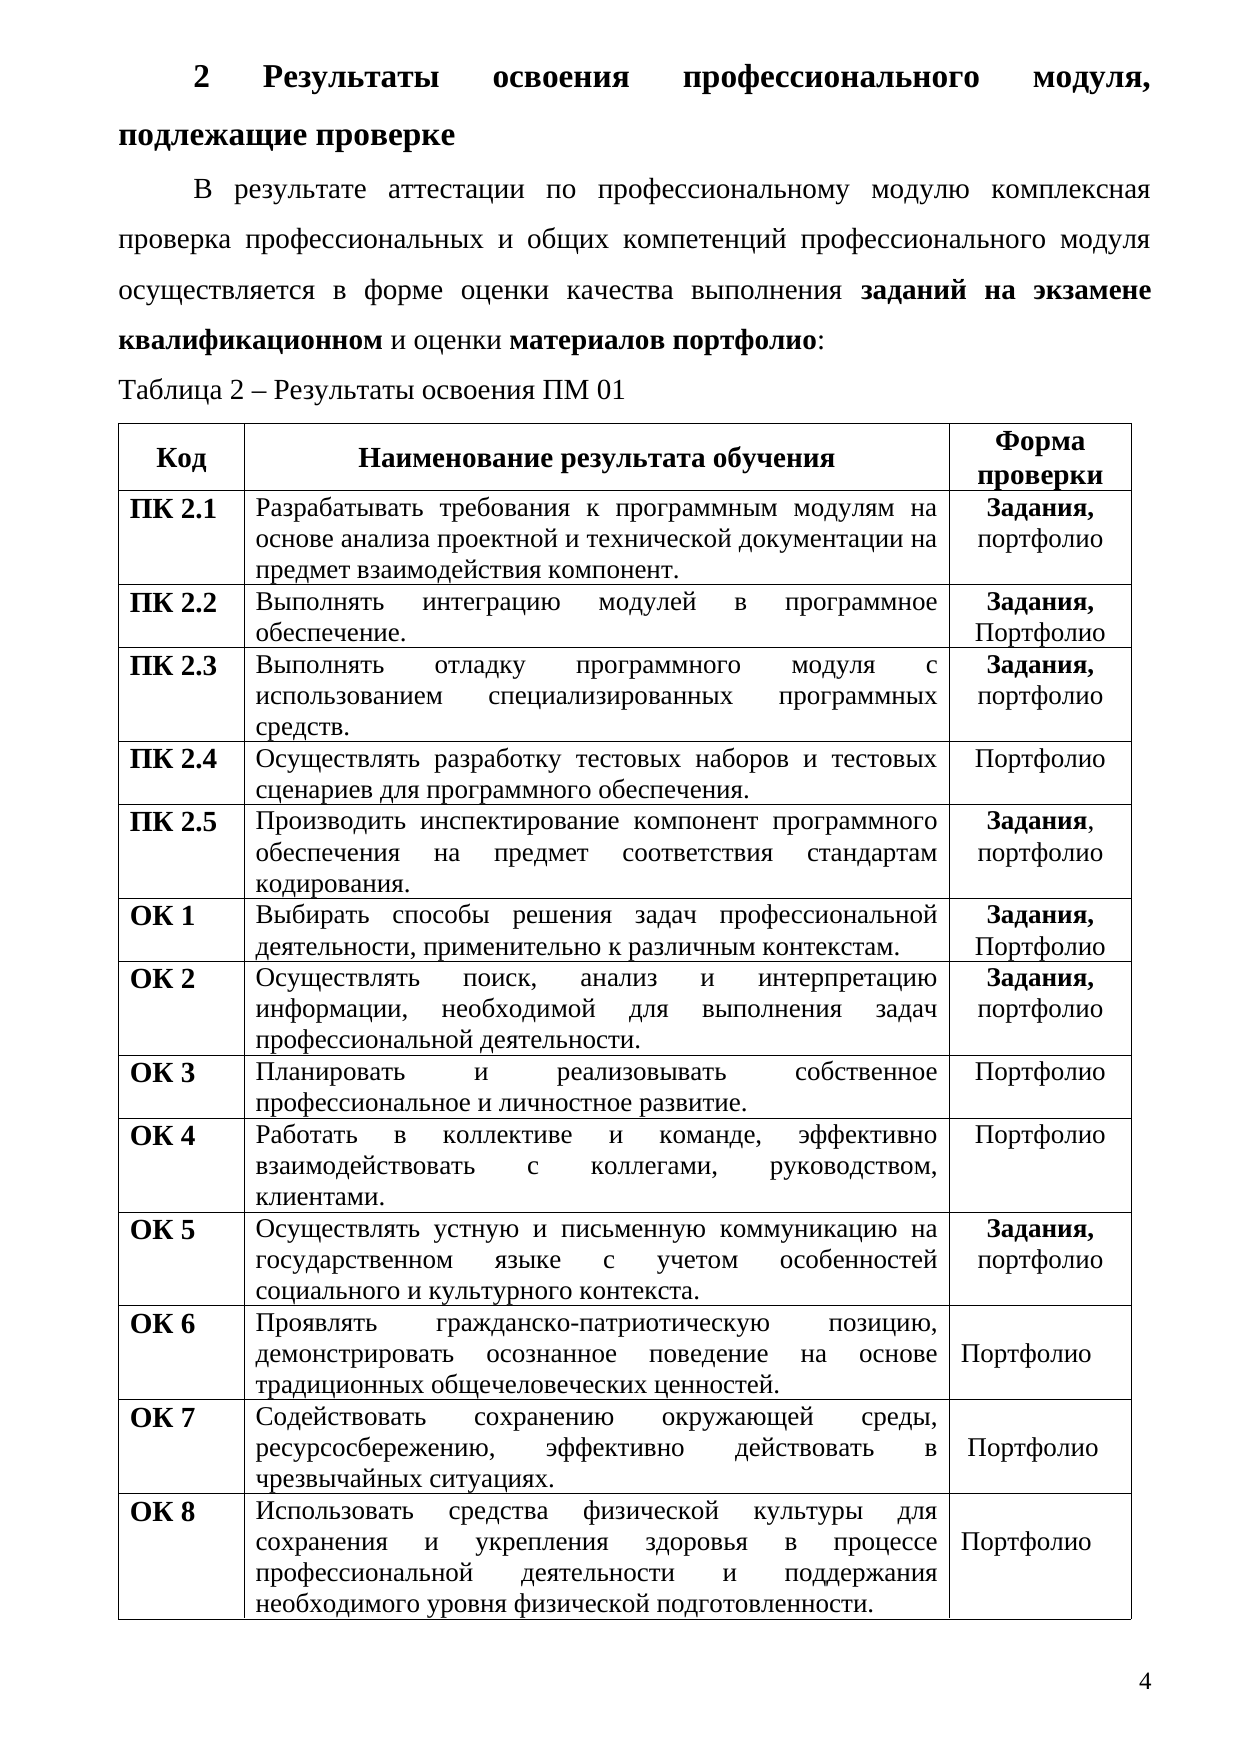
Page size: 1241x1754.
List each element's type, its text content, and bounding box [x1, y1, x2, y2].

table_cell ОК 2 [119, 962, 244, 1055]
table_cell Задания, портфолио [950, 962, 1131, 1055]
table_cell Использовать средства физической культуры для сохранения и укрепления здоровья в процессе профессиональной деятельности и поддержания необходимого уровня физической подготовленности. [245, 1494, 949, 1618]
table_cell ОК 1 [119, 899, 244, 961]
table_cell Портфолио [950, 1306, 1131, 1399]
table_cell Осуществлять поиск, анализ и интерпретацию информации, необходимой для выполнения задач профессиональной деятельности. [245, 962, 949, 1055]
table_cell Планировать и реализовывать собственное профессиональное и личностное развитие. [245, 1056, 949, 1117]
table_cell Разрабатывать требования к программным модулям на основе анализа проектной и технической документации на предмет взаимодействия компонент. [245, 491, 949, 584]
table_cell Производить инспектирование компонент программного обеспечения на предмет соответствия стандартам кодирования. [245, 805, 949, 898]
table_cell Задания, портфолио [950, 648, 1131, 741]
text 2 Результаты освоения профессионального модуля, подлежащие проверке [118, 56, 1152, 152]
table_cell Портфолио [950, 742, 1131, 804]
table_cell Выполнять отладку программного модуля с использованием специализированных программных средств. [245, 648, 949, 741]
table_header Форма проверки [950, 424, 1131, 490]
table_cell Выполнять интеграцию модулей в программное обеспечение. [245, 585, 949, 647]
table_cell ОК 3 [119, 1056, 244, 1117]
table_cell Осуществлять разработку тестовых наборов и тестовых сценариев для программного обеспечения. [245, 742, 949, 804]
table_cell Содействовать сохранению окружающей среды, ресурсосбережению, эффективно действовать в чрезвычайных ситуациях. [245, 1400, 949, 1493]
table_cell Портфолио [950, 1119, 1131, 1211]
text Таблица 2 – Результаты освоения ПМ 01 [118, 372, 1152, 406]
table_cell Выбирать способы решения задач профессиональной деятельности, применительно к различным контекстам. [245, 899, 949, 961]
table_cell ОК 4 [119, 1119, 244, 1211]
table_cell Портфолио [950, 1494, 1131, 1618]
table_cell ПК 2.4 [119, 742, 244, 804]
table_cell ПК 2.5 [119, 805, 244, 898]
table_cell ОК 5 [119, 1213, 244, 1305]
table_cell Портфолио [950, 1400, 1131, 1493]
table_cell Задания, портфолио [950, 1213, 1131, 1305]
table_cell Задания, Портфолио [950, 585, 1131, 647]
table_cell ОК 7 [119, 1400, 244, 1493]
table_header Код [119, 424, 244, 490]
text В результате аттестации по профессиональному модулю комплексная проверка профессиональных и общих компетенций профессионального модуля осуществляется в форме оценки качества выполнения заданий на экзамене квалификационном и оценки материалов портфолио: [118, 171, 1152, 356]
table_cell Задания, портфолио [950, 805, 1131, 898]
table_cell Задания, Портфолио [950, 899, 1131, 961]
table_cell Осуществлять устную и письменную коммуникацию на государственном языке с учетом особенностей социального и культурного контекста. [245, 1213, 949, 1305]
table_cell ОК 8 [119, 1494, 244, 1618]
table_cell Задания, портфолио [950, 491, 1131, 584]
table_cell ПК 2.2 [119, 585, 244, 647]
table_cell Портфолио [950, 1056, 1131, 1117]
table_cell ПК 2.1 [119, 491, 244, 584]
table_cell ПК 2.3 [119, 648, 244, 741]
table_cell Проявлять гражданско-патриотическую позицию, демонстрировать осознанное поведение на основе традиционных общечеловеческих ценностей. [245, 1306, 949, 1399]
table_header Наименование результата обучения [245, 424, 949, 490]
table_cell ОК 6 [119, 1306, 244, 1399]
table_cell Работать в коллективе и команде, эффективно взаимодействовать с коллегами, руководством, клиентами. [245, 1119, 949, 1211]
